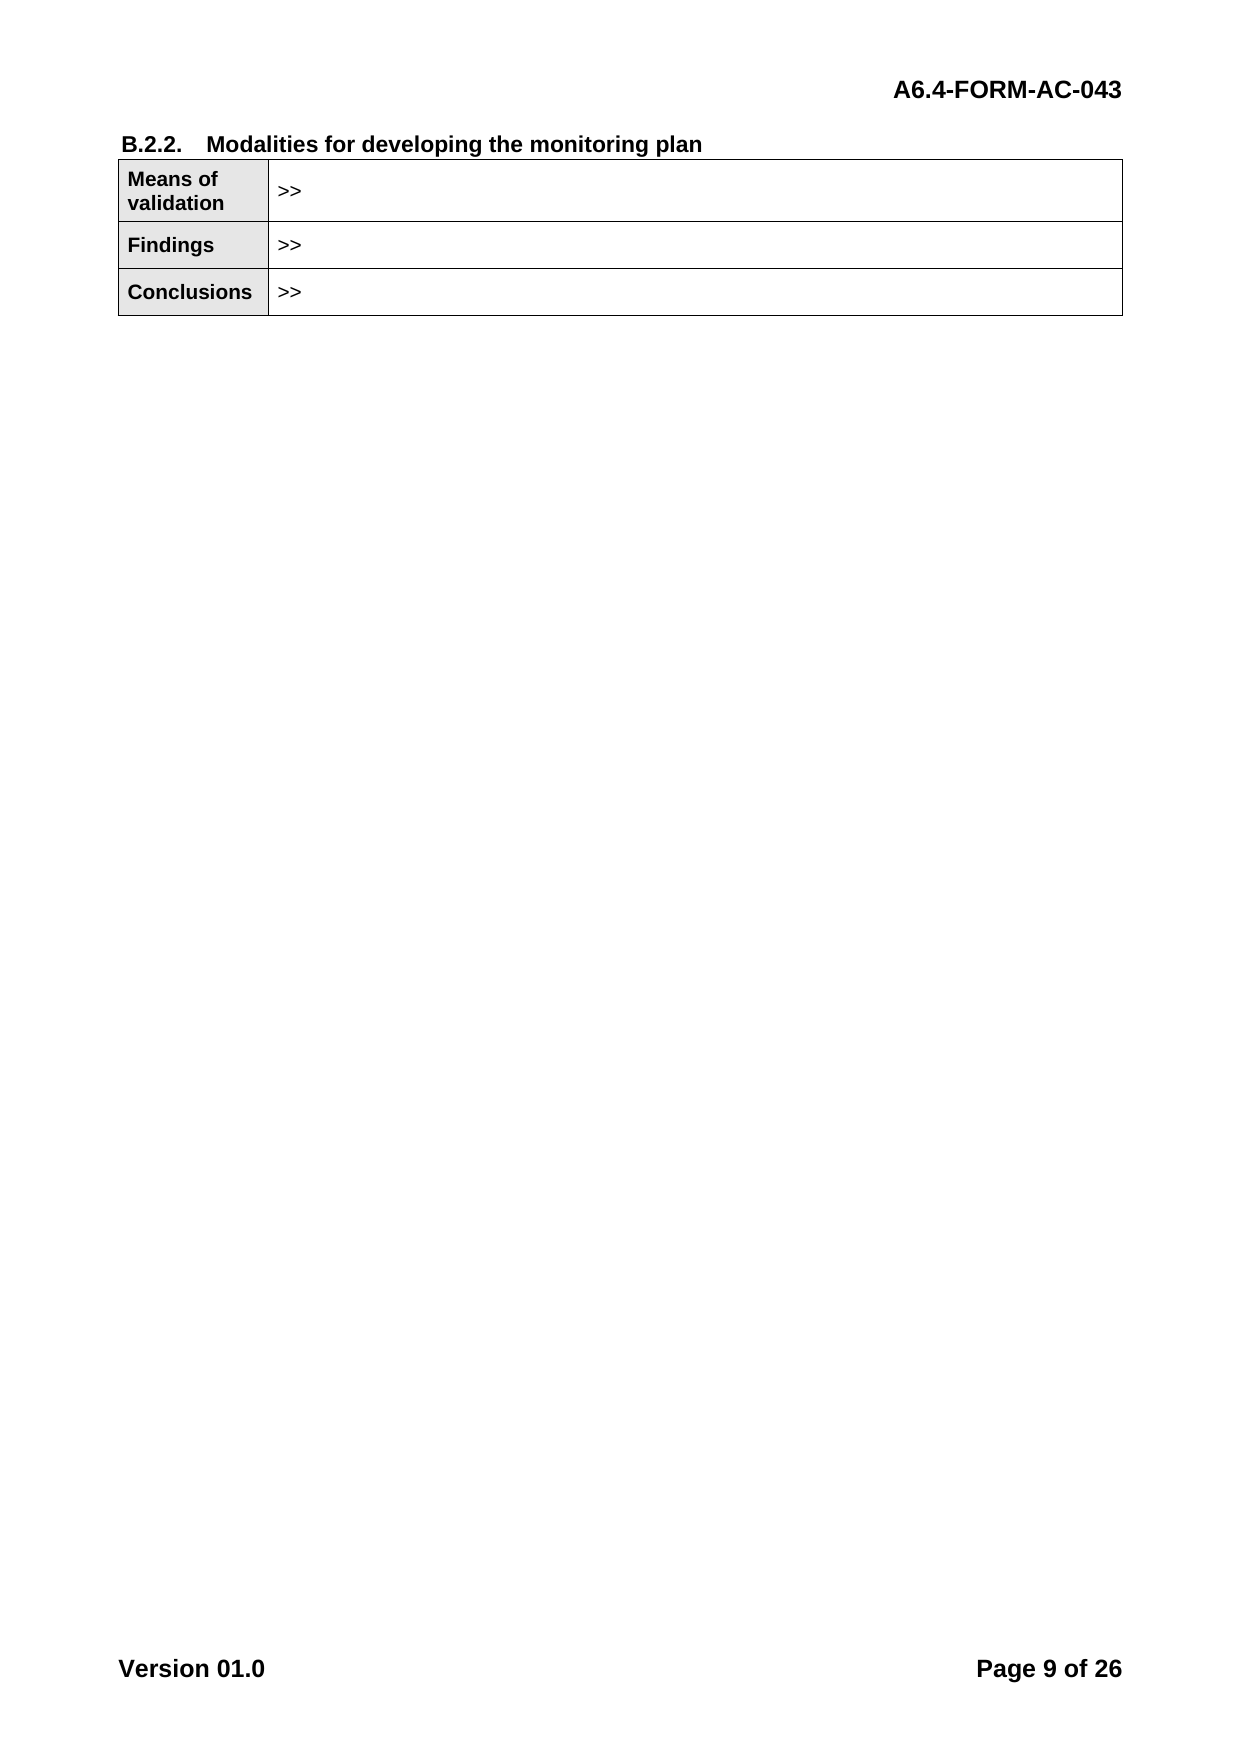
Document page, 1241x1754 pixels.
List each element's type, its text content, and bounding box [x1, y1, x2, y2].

table_cell >> [269, 160, 1122, 221]
table_header Modalities for developing the monitoring plan [118, 129, 1122, 159]
table_cell Conclusions [119, 269, 268, 315]
table_cell >> [269, 222, 1122, 268]
table_cell Means of validation [119, 160, 268, 221]
table_cell Findings [119, 222, 268, 268]
table_cell >> [269, 269, 1122, 315]
